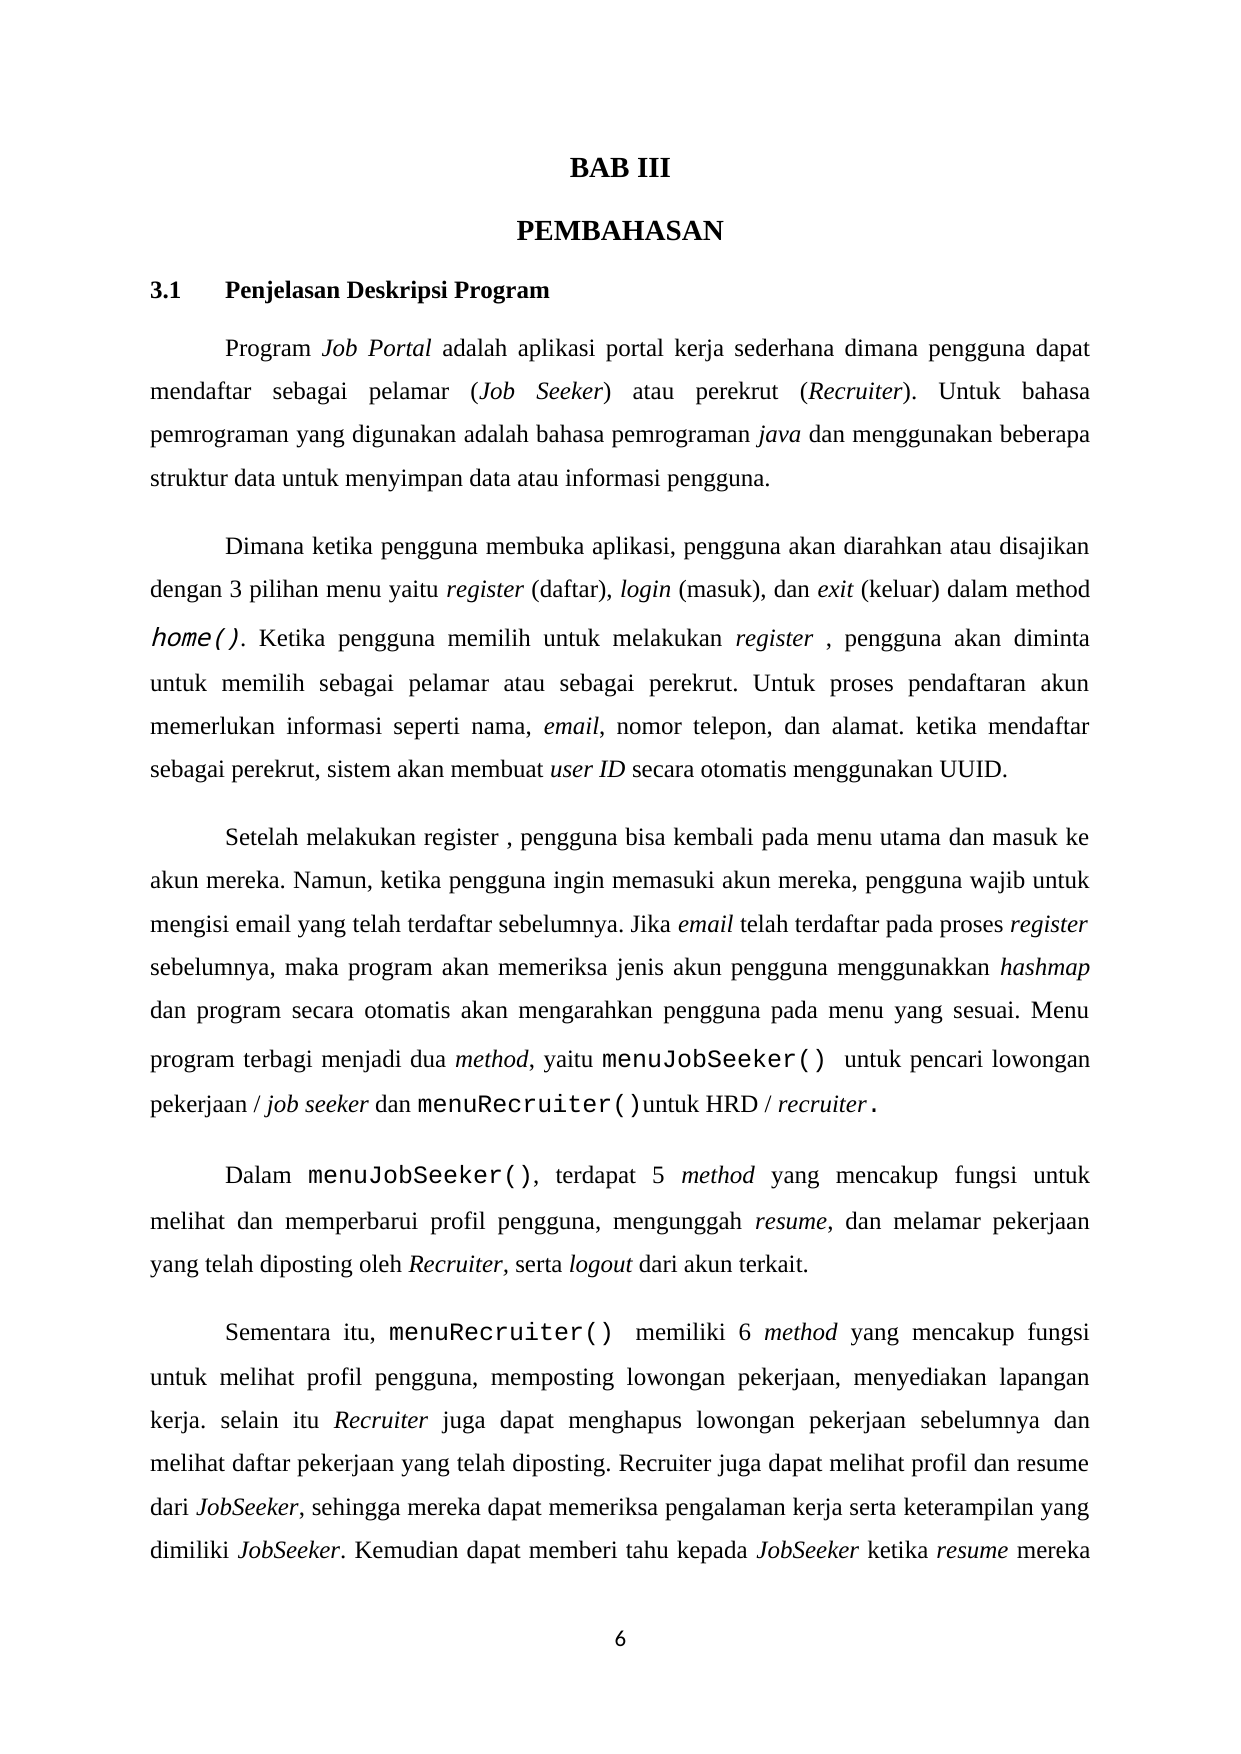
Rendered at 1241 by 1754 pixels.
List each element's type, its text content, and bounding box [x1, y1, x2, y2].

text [150, 1317, 1090, 1563]
text Program Job Portal adalah aplikasi portal kerja sederhana dimana pengguna dapat mendaftar sebagai pelamar (Job Seeker) atau perekrut (Recruiter). Untuk bahasa pemrograman yang digunakan adalah bahasa pemrograman java dan menggunakan beberapa struktur data untuk menyimpan data atau informasi pengguna. [150, 333, 1090, 491]
text Dimana ketika pengguna membuka aplikasi, pengguna akan diarahkan atau disajikan dengan 3 pilihan menu yaitu register (daftar), login (masuk), dan exit (keluar) dalam method home(). Ketika pengguna memilih untuk melakukan register , pengguna akan diminta untuk memilih sebagai pelamar atau sebagai perekrut. Untuk proses pendaftaran akun memerlukan informasi seperti nama, email, nomor telepon, dan alamat. ketika mendaftar sebagai perekrut, sistem akan membuat user ID secara otomatis menggunakan UUID. [150, 531, 1090, 783]
subtitle 3.1 Penjelasan Deskripsi Program [150, 275, 1090, 304]
text Dalam menuJobSeeker(), terdapat 5 method yang mencakup fungsi untuk melihat dan memperbarui profil pengguna, mengunggah resume, dan melamar pekerjaan yang telah diposting oleh Recruiter, serta logout dari akun terkait. [150, 1161, 1090, 1278]
subtitle PEMBAHASAN [150, 213, 1090, 246]
text Setelah melakukan register , pengguna bisa kembali pada menu utama dan masuk ke akun mereka. Namun, ketika pengguna ingin memasuki akun mereka, pengguna wajib untuk mengisi email yang telah terdaftar sebelumnya. Jika email telah terdaftar pada proses register sebelumnya, maka program akan memeriksa jenis akun pengguna menggunakkan hashmap dan program secara otomatis akan mengarahkan pengguna pada menu yang sesuai. Menu program terbagi menjadi dua method, yaitu menuJobSeeker() untuk pencari lowongan pekerjaan / job seeker dan menuRecruiter()untuk HRD / recruiter. [150, 822, 1090, 1120]
subtitle BAB III [150, 150, 1090, 183]
